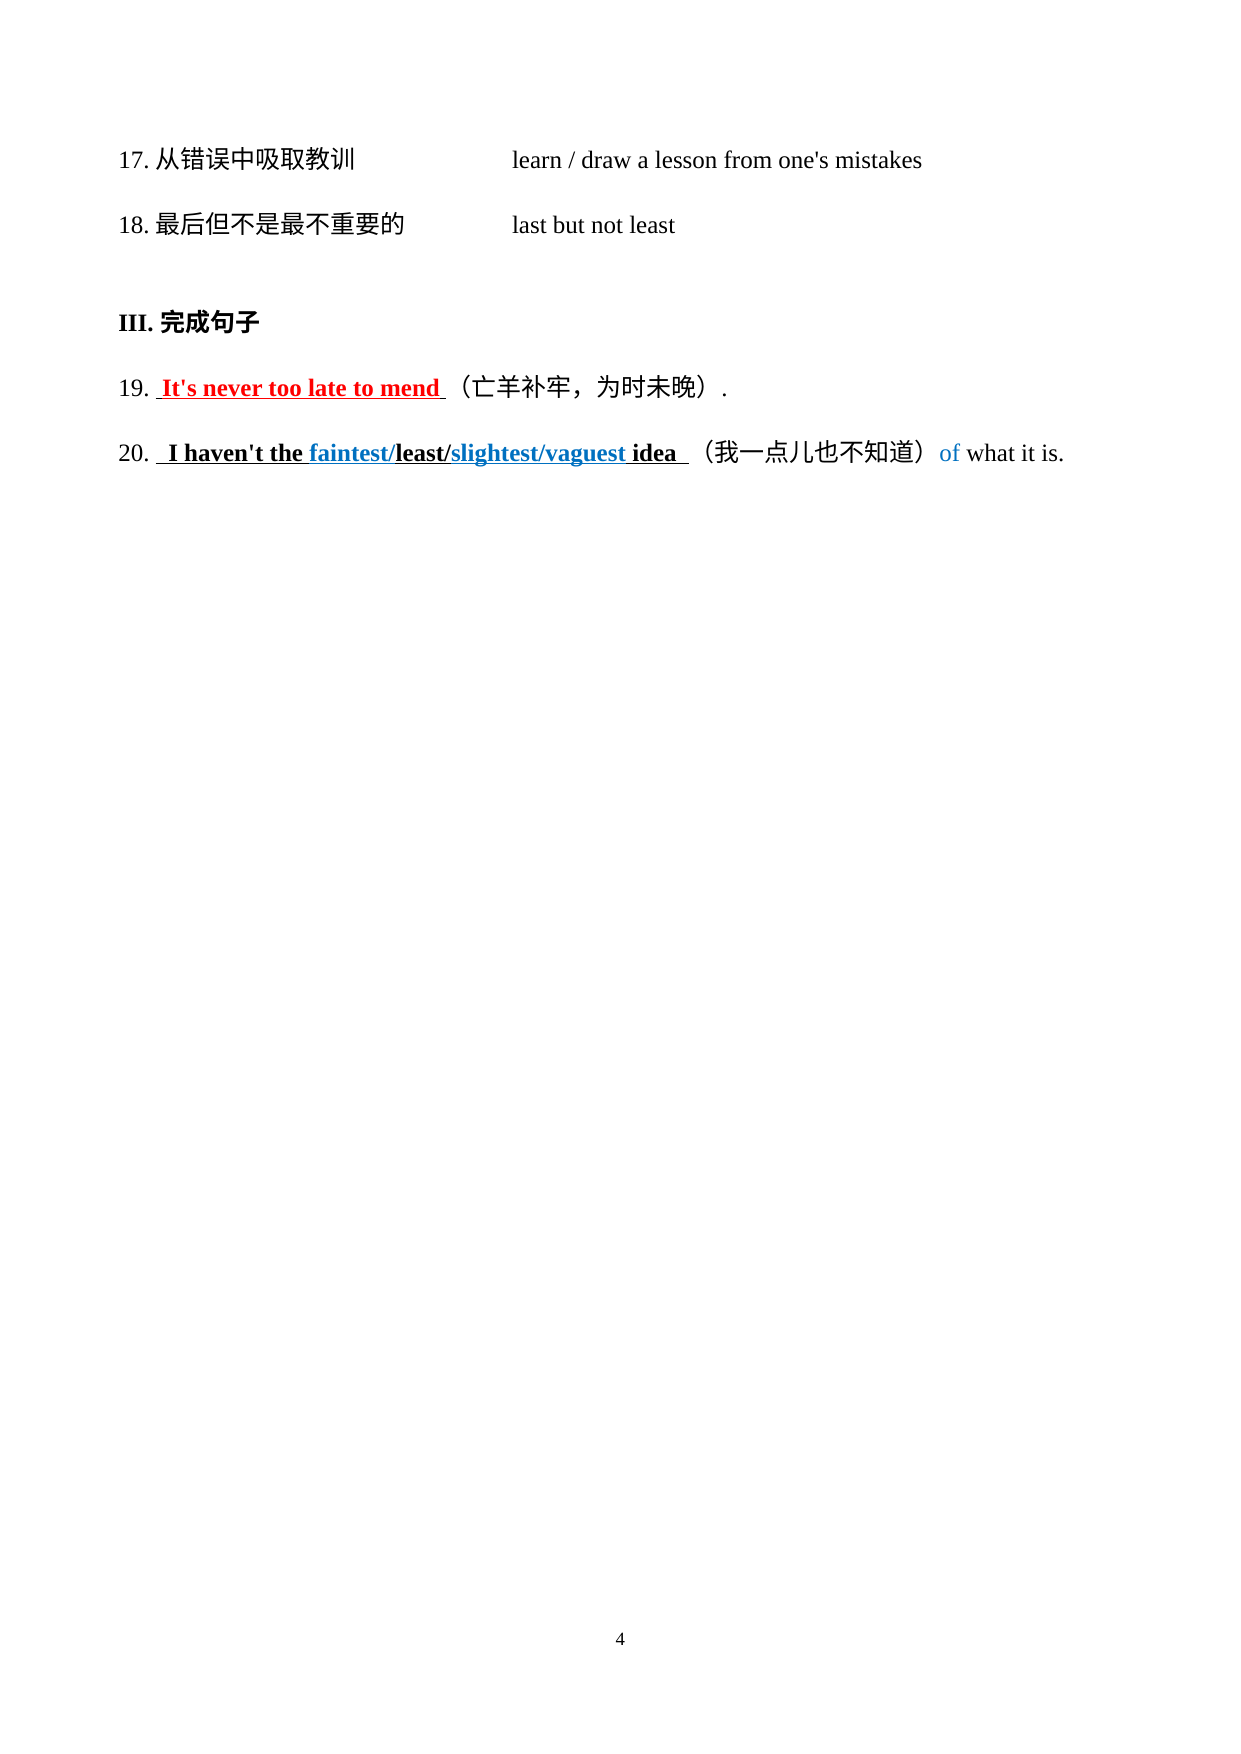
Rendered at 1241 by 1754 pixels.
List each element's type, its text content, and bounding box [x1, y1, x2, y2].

text III. 完成句子 [118, 288, 1122, 353]
text 18. 最后但不是最不重要的 last but not least [118, 190, 1122, 255]
text 17. 从错误中吸取教训 learn / draw a lesson from one's mistakes [118, 125, 1122, 190]
text 19. It's never too late to mend （亡羊补牢，为时未晚）. [118, 353, 1122, 418]
text 20. I haven't the faintest/least/slightest/vaguest idea （我一点儿也不知道）of what it is. [118, 418, 1122, 483]
